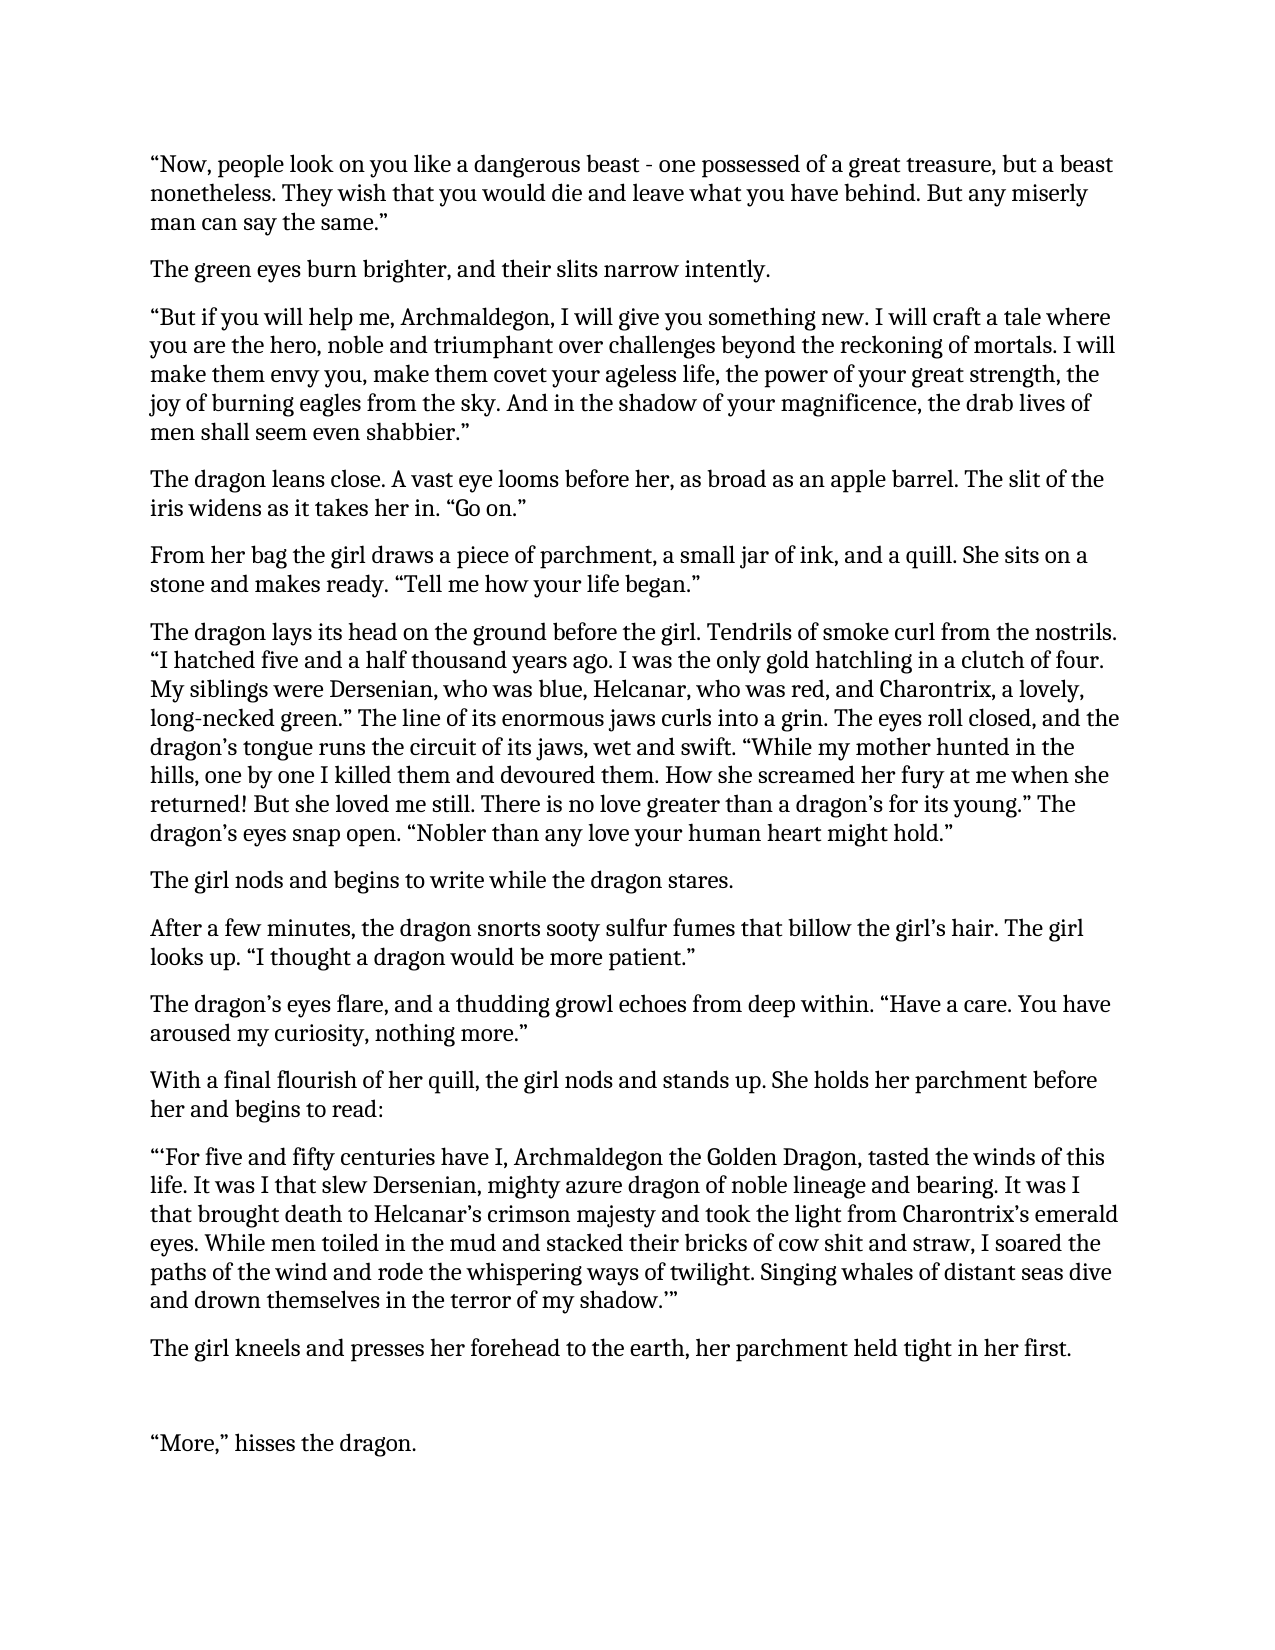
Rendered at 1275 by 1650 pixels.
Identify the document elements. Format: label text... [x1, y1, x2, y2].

text “‘For five and fifty centuries have I, Archmaldegon the Golden Dragon, tasted the winds of this life. It was I that slew Dersenian, mighty azure dragon of noble lineage and bearing. It was I that brought death to Helcanar’s crimson majesty and took the light from Charontrix’s emerald eyes. While men toiled in the mud and stacked their bricks of cow shit and straw, I soared the paths of the wind and rode the whispering ways of twilight. Singing whales of distant seas dive and drown themselves in the terror of my shadow.’” [150, 1142, 1125, 1315]
text The green eyes burn brighter, and their slits narrow intently. [150, 255, 1125, 284]
text The dragon lays its head on the ground before the girl. Tendrils of smoke curl from the nostrils. “I hatched five and a half thousand years ago. I was the only gold hatchling in a clutch of four. My siblings were Dersenian, who was blue, Helcanar, who was red, and Charontrix, a lovely, long-necked green.” The line of its enormous jaws curls into a grin. The eyes roll closed, and the dragon’s tongue runs the circuit of its jaws, wet and swift. “While my mother hunted in the hills, one by one I killed them and devoured them. How she screamed her fury at me when she returned! But she loved me still. There is no love greater than a dragon’s for its young.” The dragon’s eyes snap open. “Nobler than any love your human heart might hold.” [150, 617, 1125, 847]
text With a final flourish of her quill, the girl nods and stands up. She holds her parchment before her and begins to read: [150, 1066, 1125, 1124]
text The dragon’s eyes flare, and a thudding growl echoes from deep within. “Have a care. You have aroused my curiosity, nothing more.” [150, 990, 1125, 1047]
text “But if you will help me, Archmaldegon, I will give you something new. I will craft a tale where you are the hero, noble and triumphant over challenges beyond the reckoning of mortals. I will make them envy you, make them covet your ageless life, the power of your great strength, the joy of burning eagles from the sky. And in the shadow of your magnificence, the drab lives of men shall seem even shabbier.” [150, 302, 1125, 446]
text The girl nods and begins to write while the dragon stares. [150, 866, 1125, 895]
text The girl kneels and presses her forehead to the earth, her parchment held tight in her first. [150, 1334, 1125, 1362]
text From her bag the girl draws a piece of parchment, a small jar of ink, and a quill. She sits on a stone and makes ready. “Tell me how your life began.” [150, 541, 1125, 599]
text After a few minutes, the dragon snorts sooty sulfur fumes that billow the girl’s hair. The girl looks up. “I thought a dragon would be more patient.” [150, 914, 1125, 971]
text “More,” hisses the dragon. [150, 1429, 1125, 1457]
text “Now, people look on you like a dangerous beast - one possessed of a great treasure, but a beast nonetheless. They wish that you would die and leave what you have behind. But any miserly man can say the same.” [150, 150, 1125, 236]
text The dragon leans close. A vast eye looms before her, as broad as an apple barrel. The slit of the iris widens as it takes her in. “Go on.” [150, 465, 1125, 522]
